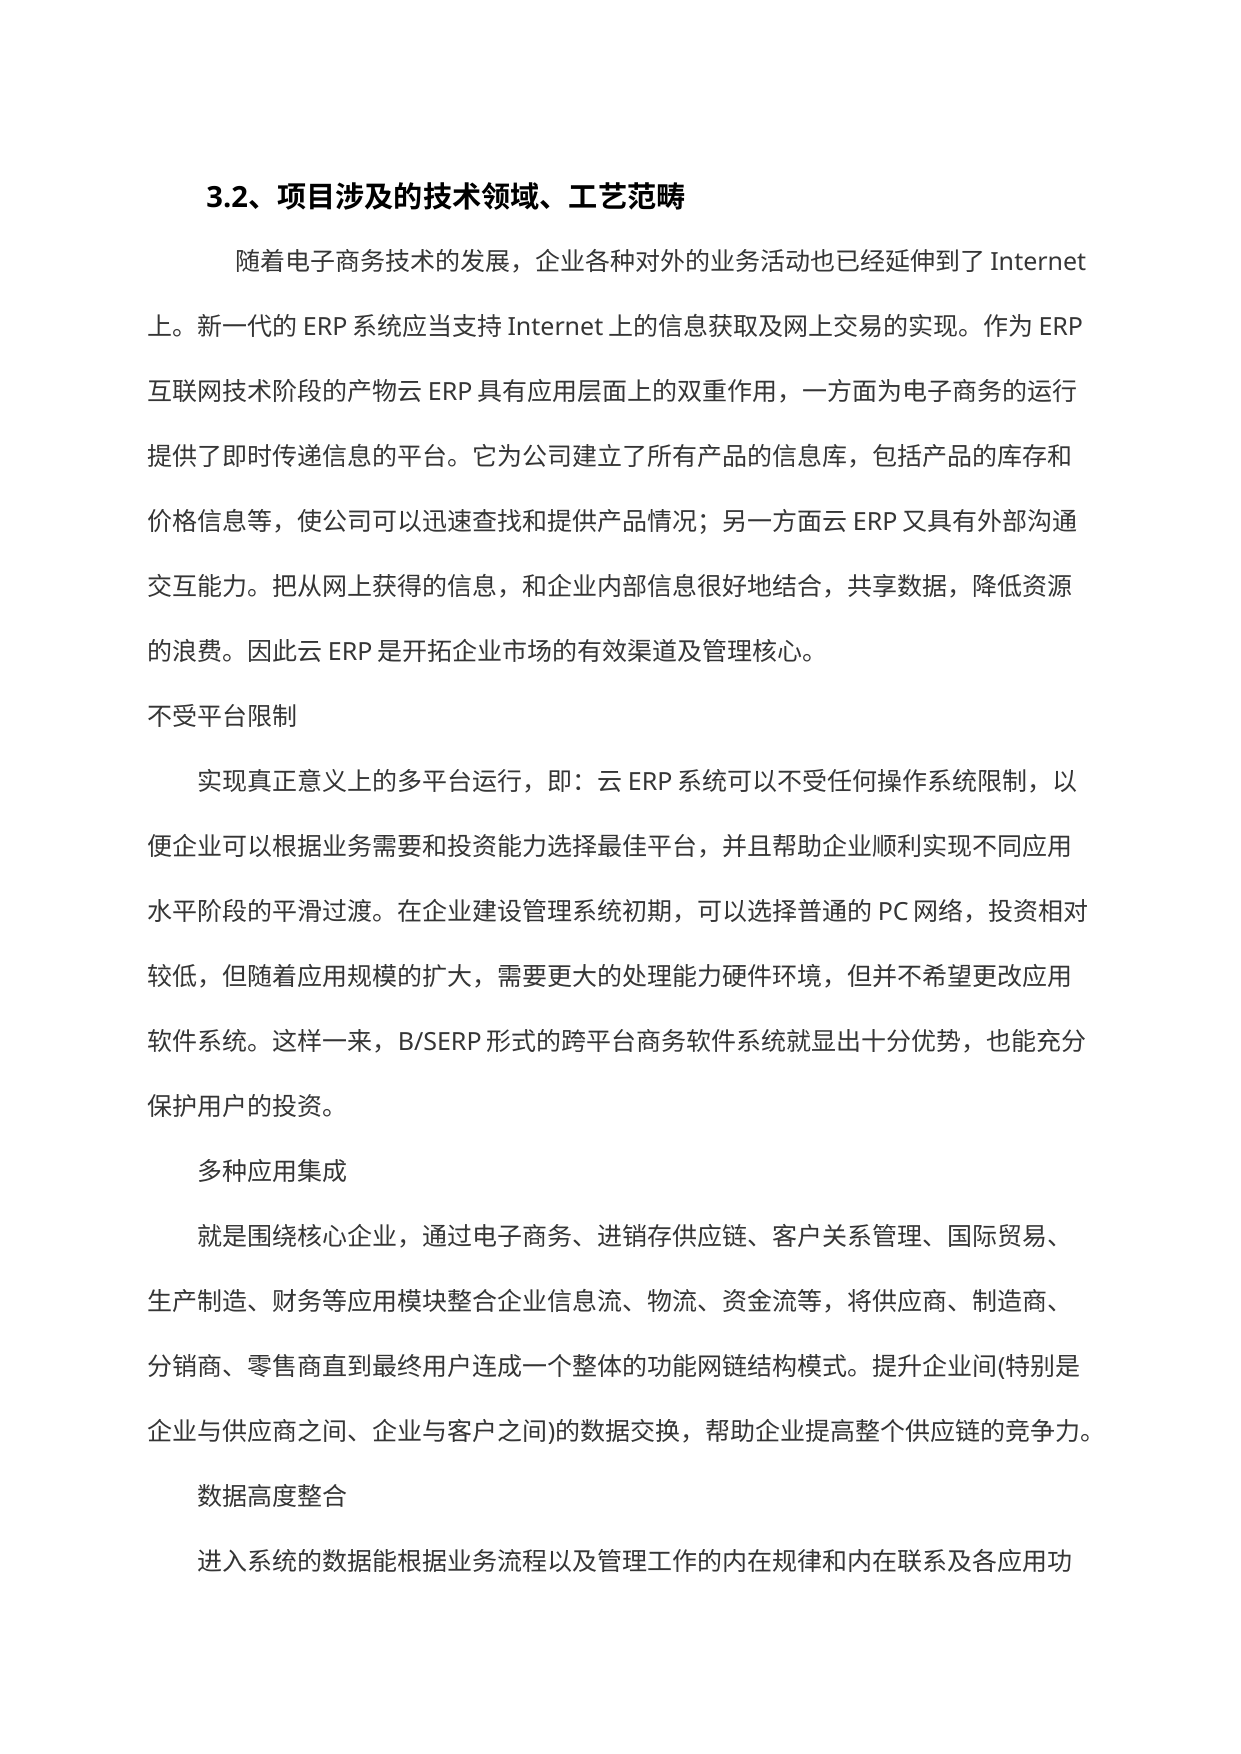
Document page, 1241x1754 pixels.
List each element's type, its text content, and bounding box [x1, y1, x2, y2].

text 随着电子商务技术的发展，企业各种对外的业务活动也已经延伸到了Internet上。新一代的ERP系统应当支持Internet上的信息获取及网上交易的实现。作为ERP互联网技术阶段的产物云ERP具有应用层面上的双重作用，一方面为电子商务的运行提供了即时传递信息的平台。它为公司建立了所有产品的信息库，包括产品的库存和价格信息等，使公司可以迅速查找和提供产品情况；另一方面云ERP又具有外部沟通交互能力。把从网上获得的信息，和企业内部信息很好地结合，共享数据，降低资源的浪费。因此云ERP是开拓企业市场的有效渠道及管理核心。 [148, 227, 1092, 682]
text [148, 1527, 1092, 1592]
text 就是围绕核心企业，通过电子商务、进销存供应链、客户关系管理、国际贸易、生产制造、财务等应用模块整合企业信息流、物流、资金流等，将供应商、制造商、分销商、零售商直到最终用户连成一个整体的功能网链结构模式。提升企业间(特别是企业与供应商之间、企业与客户之间)的数据交换，帮助企业提高整个供应链的竞争力。 [148, 1202, 1092, 1462]
text 多种应用集成 [148, 1137, 1092, 1202]
subtitle 3.2、项目涉及的技术领域、工艺范畴 [148, 162, 1092, 227]
text 不受平台限制 [148, 682, 1092, 747]
text 数据高度整合 [148, 1462, 1092, 1527]
text 实现真正意义上的多平台运行，即：云ERP系统可以不受任何操作系统限制，以便企业可以根据业务需要和投资能力选择最佳平台，并且帮助企业顺利实现不同应用水平阶段的平滑过渡。在企业建设管理系统初期，可以选择普通的PC网络，投资相对较低，但随着应用规模的扩大，需要更大的处理能力硬件环境，但并不希望更改应用软件系统。这样一来，B/SERP形式的跨平台商务软件系统就显出十分优势，也能充分保护用户的投资。 [148, 747, 1092, 1137]
